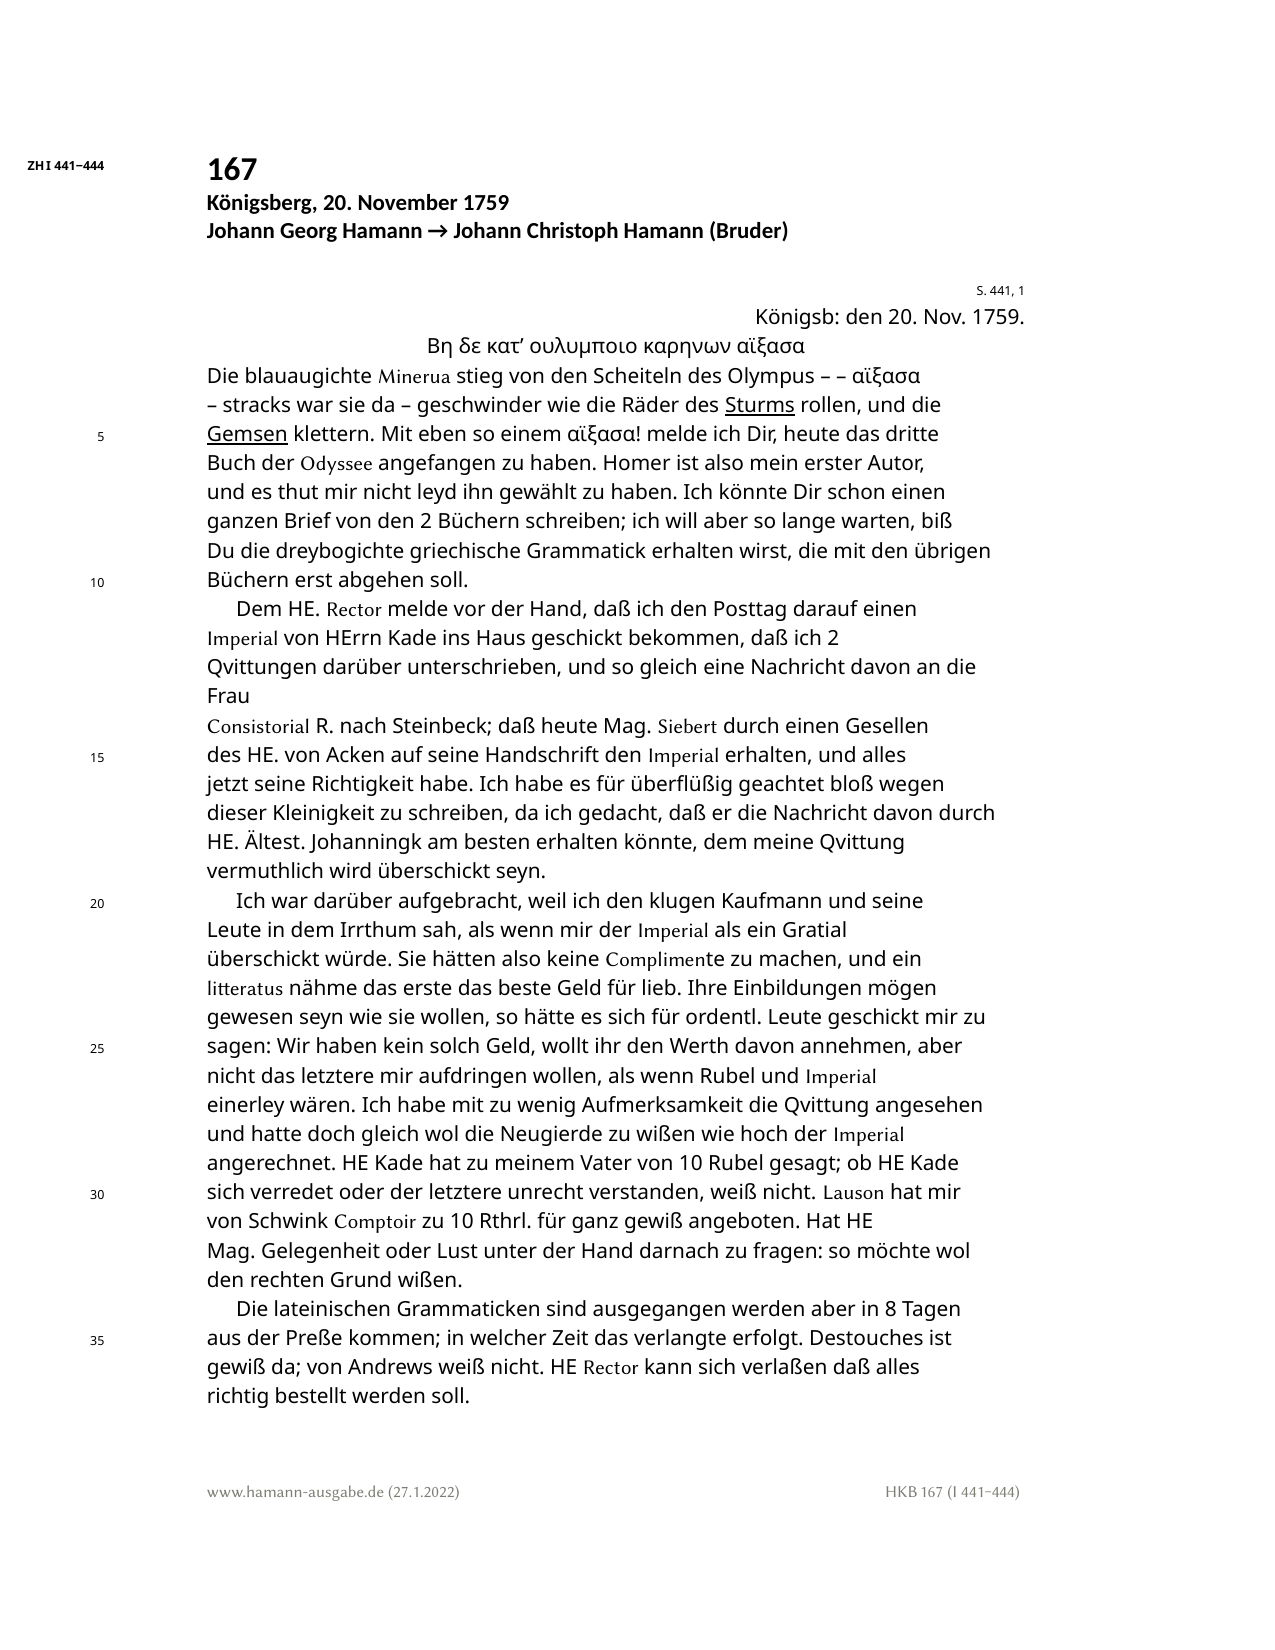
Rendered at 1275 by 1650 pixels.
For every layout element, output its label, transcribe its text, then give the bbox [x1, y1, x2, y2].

text ganzen Brief von den 2 Büchern schreiben; ich will aber so lange warten, biß [207, 506, 1025, 535]
text Βη δε κατ’ ουλυμποιο καρηνων αϊξασα [207, 331, 1025, 360]
text Qvittungen darüber unterschrieben, und so gleich eine Nachricht davon an die Frau [207, 651, 1025, 710]
text Du die dreybogichte griechische Grammatick erhalten wirst, die mit den übrigen [207, 535, 1025, 564]
text 20 [0, 885, 104, 914]
text angerechnet. HE Kade hat zu meinem Vater von 10 Rubel gesagt; ob HE Kade [207, 1147, 1025, 1176]
text von Schwink Comptoir zu 10 Rthrl. für ganz gewiß angeboten. Hat HE [207, 1206, 1025, 1235]
text S. 441, 1 [207, 272, 1025, 301]
text des HE. von Acken auf seine Handschrift den Imperial erhalten, und alles [207, 739, 1025, 768]
text sagen: Wir haben kein solch Geld, wollt ihr den Werth davon annehmen, aber [207, 1031, 1025, 1060]
text 35 [0, 1322, 104, 1351]
text Königsb: den 20. Nov. 1759. [207, 301, 1025, 331]
text dieser Kleinigkeit zu schreiben, da ich gedacht, daß er die Nachricht davon durch [207, 797, 1025, 826]
text 25 [0, 1031, 104, 1060]
text einerley wären. Ich habe mit zu wenig Aufmerksamkeit die Qvittung angesehen [207, 1089, 1025, 1118]
text Buch der Odyssee angefangen zu haben. Homer ist also mein erster Autor, [207, 447, 1025, 476]
text litteratus nähme das erste das beste Geld für lieb. Ihre Einbildungen mögen [207, 972, 1025, 1001]
text – stracks war sie da – geschwinder wie die Räder des Sturms rollen, und die [207, 389, 1025, 418]
text Leute in dem Irrthum sah, als wenn mir der Imperial als ein Gratial [207, 914, 1025, 943]
text jetzt seine Richtigkeit habe. Ich habe es für überflüßig geachtet bloß wegen [207, 768, 1025, 797]
text Die lateinischen Grammaticken sind ausgegangen werden aber in 8 Tagen [236, 1293, 1025, 1322]
text Ich war darüber aufgebracht, weil ich den klugen Kaufmann und seine [236, 885, 1025, 914]
text Consistorial R. nach Steinbeck; daß heute Mag. Siebert durch einen Gesellen [207, 710, 1025, 739]
text vermuthlich wird überschickt seyn. [207, 856, 1025, 885]
text nicht das letztere mir aufdringen wollen, als wenn Rubel und Imperial [207, 1060, 1025, 1089]
text Imperial von HErrn Kade ins Haus geschickt bekommen, daß ich 2 [207, 622, 1025, 651]
text und es thut mir nicht leyd ihn gewählt zu haben. Ich könnte Dir schon einen [207, 476, 1025, 506]
text aus der Preße kommen; in welcher Zeit das verlangte erfolgt. Destouches ist [207, 1322, 1025, 1351]
text HE. Ältest. Johanningk am besten erhalten könnte, dem meine Qvittung [207, 826, 1025, 856]
text den rechten Grund wißen. [207, 1264, 1025, 1293]
text sich verredet oder der letztere unrecht verstanden, weiß nicht. Lauson hat mir [207, 1176, 1025, 1206]
text gewiß da; von Andrews weiß nicht. HE Rector kann sich verlaßen daß alles [207, 1351, 1025, 1381]
text Gemsen klettern. Mit eben so einem αϊξασα! melde ich Dir, heute das dritte [207, 418, 1025, 447]
text gewesen seyn wie sie wollen, so hätte es sich für ordentl. Leute geschickt mir zu [207, 1001, 1025, 1031]
text überschickt würde. Sie hätten also keine Complimente zu machen, und ein [207, 943, 1025, 972]
text 5 [0, 418, 104, 447]
text 15 [0, 739, 104, 768]
text Mag. Gelegenheit oder Lust unter der Hand darnach zu fragen: so möchte wol [207, 1235, 1025, 1264]
text 30 [0, 1176, 104, 1206]
text Dem HE. Rector melde vor der Hand, daß ich den Posttag darauf einen [236, 593, 1025, 622]
text 10 [0, 564, 104, 593]
text Büchern erst abgehen soll. [207, 564, 1025, 593]
text Die blauaugichte Minerua stieg von den Scheiteln des Olympus – – αϊξασα [207, 360, 1025, 389]
text ZH I 441‒444 [0, 147, 104, 206]
text richtig bestellt werden soll. [207, 1381, 1025, 1410]
text und hatte doch gleich wol die Neugierde zu wißen wie hoch der Imperial [207, 1118, 1025, 1147]
